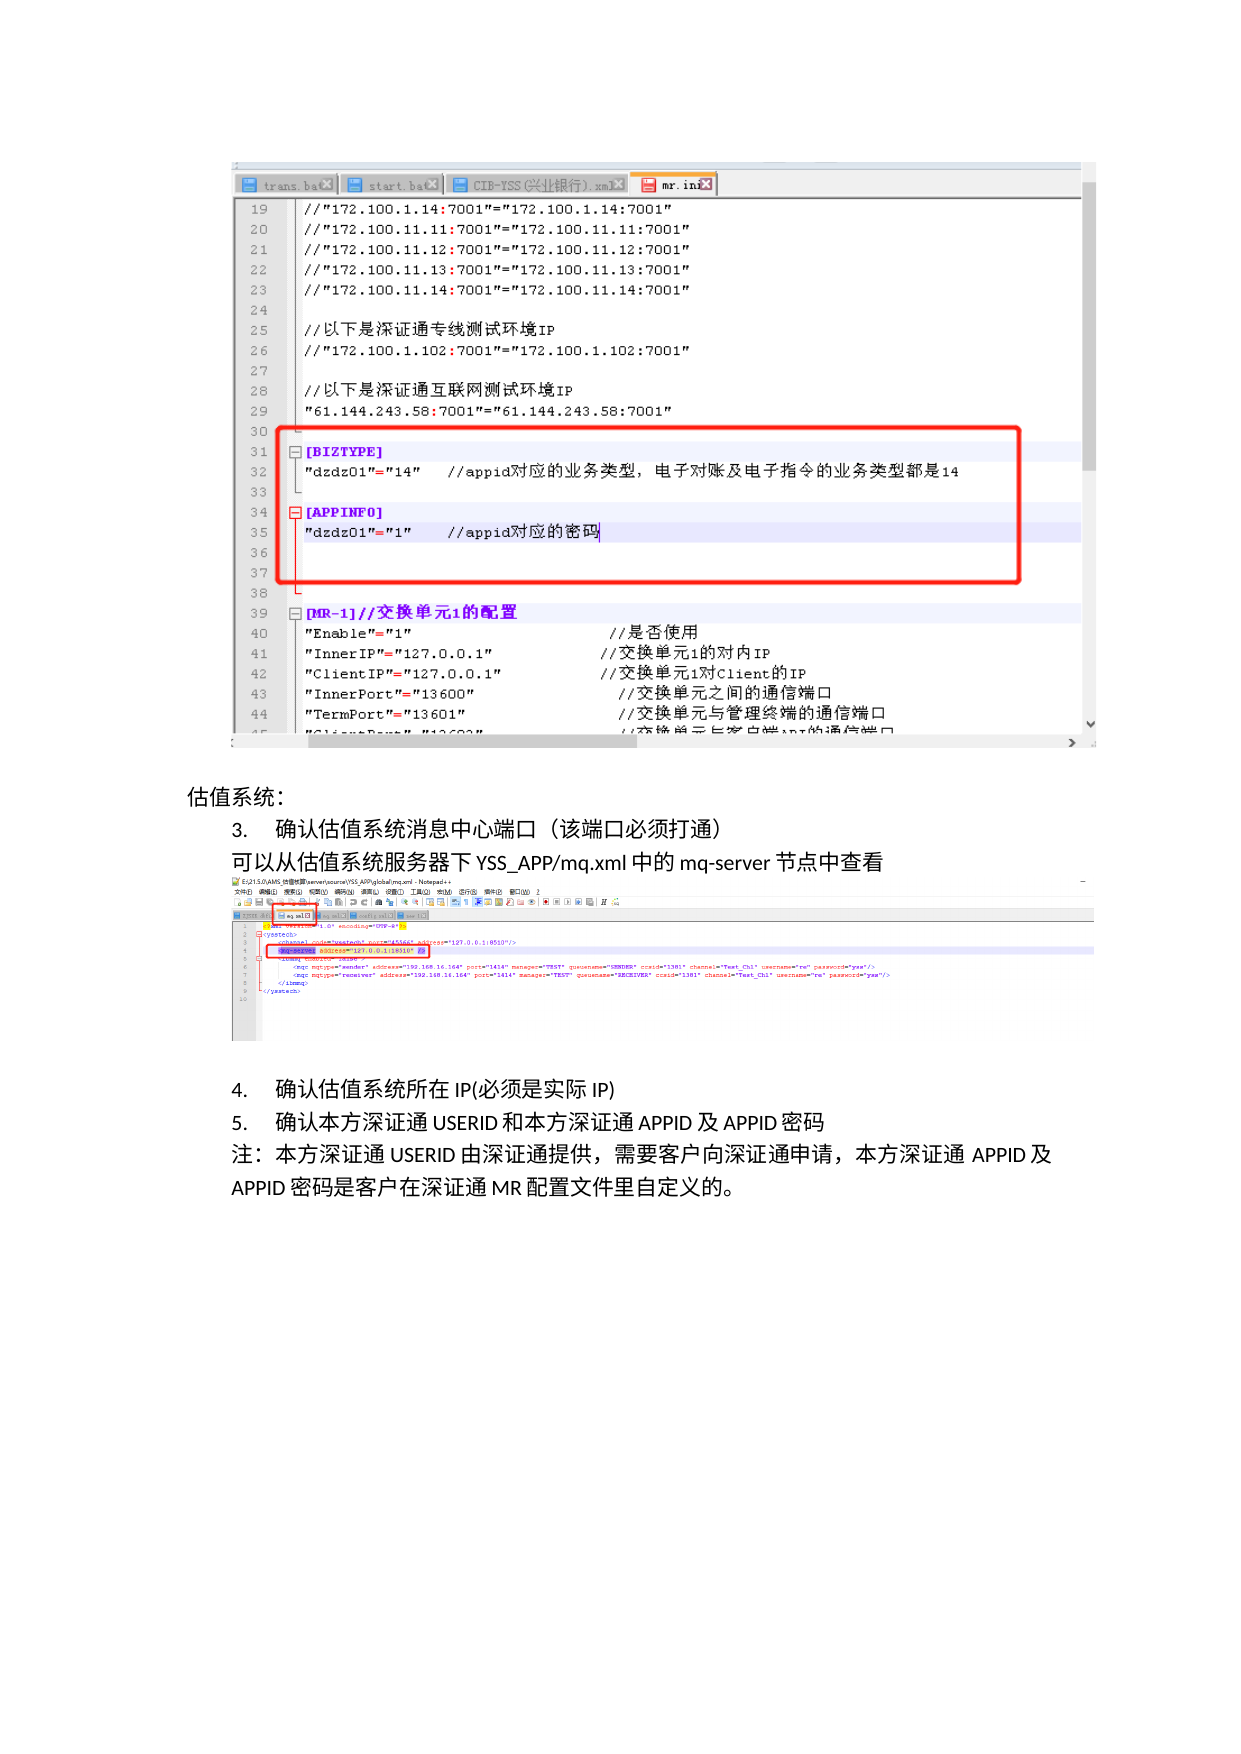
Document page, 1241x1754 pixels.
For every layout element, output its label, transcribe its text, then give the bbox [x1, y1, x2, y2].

list 确认估值系统消息中心端口（该端口必须打通） [231, 812, 1053, 844]
text 估值系统： [187, 779, 1053, 812]
list 注：本方深证通USERID由深证通提供，需要客户向深证通申请，本方深证通APPID及APPID密码是客户在深证通MR配置文件里自定义的。 [231, 1137, 1053, 1202]
list 确认本方深证通USERID和本方深证通APPID及APPID密码 [231, 1104, 1053, 1137]
picture [231, 877, 1094, 1041]
picture [231, 162, 1097, 748]
list 确认估值系统所在IP(必须是实际IP) [231, 1072, 1053, 1104]
list 可以从估值系统服务器下YSS_APP/mq.xml中的mq-server节点中查看 [187, 844, 1053, 877]
